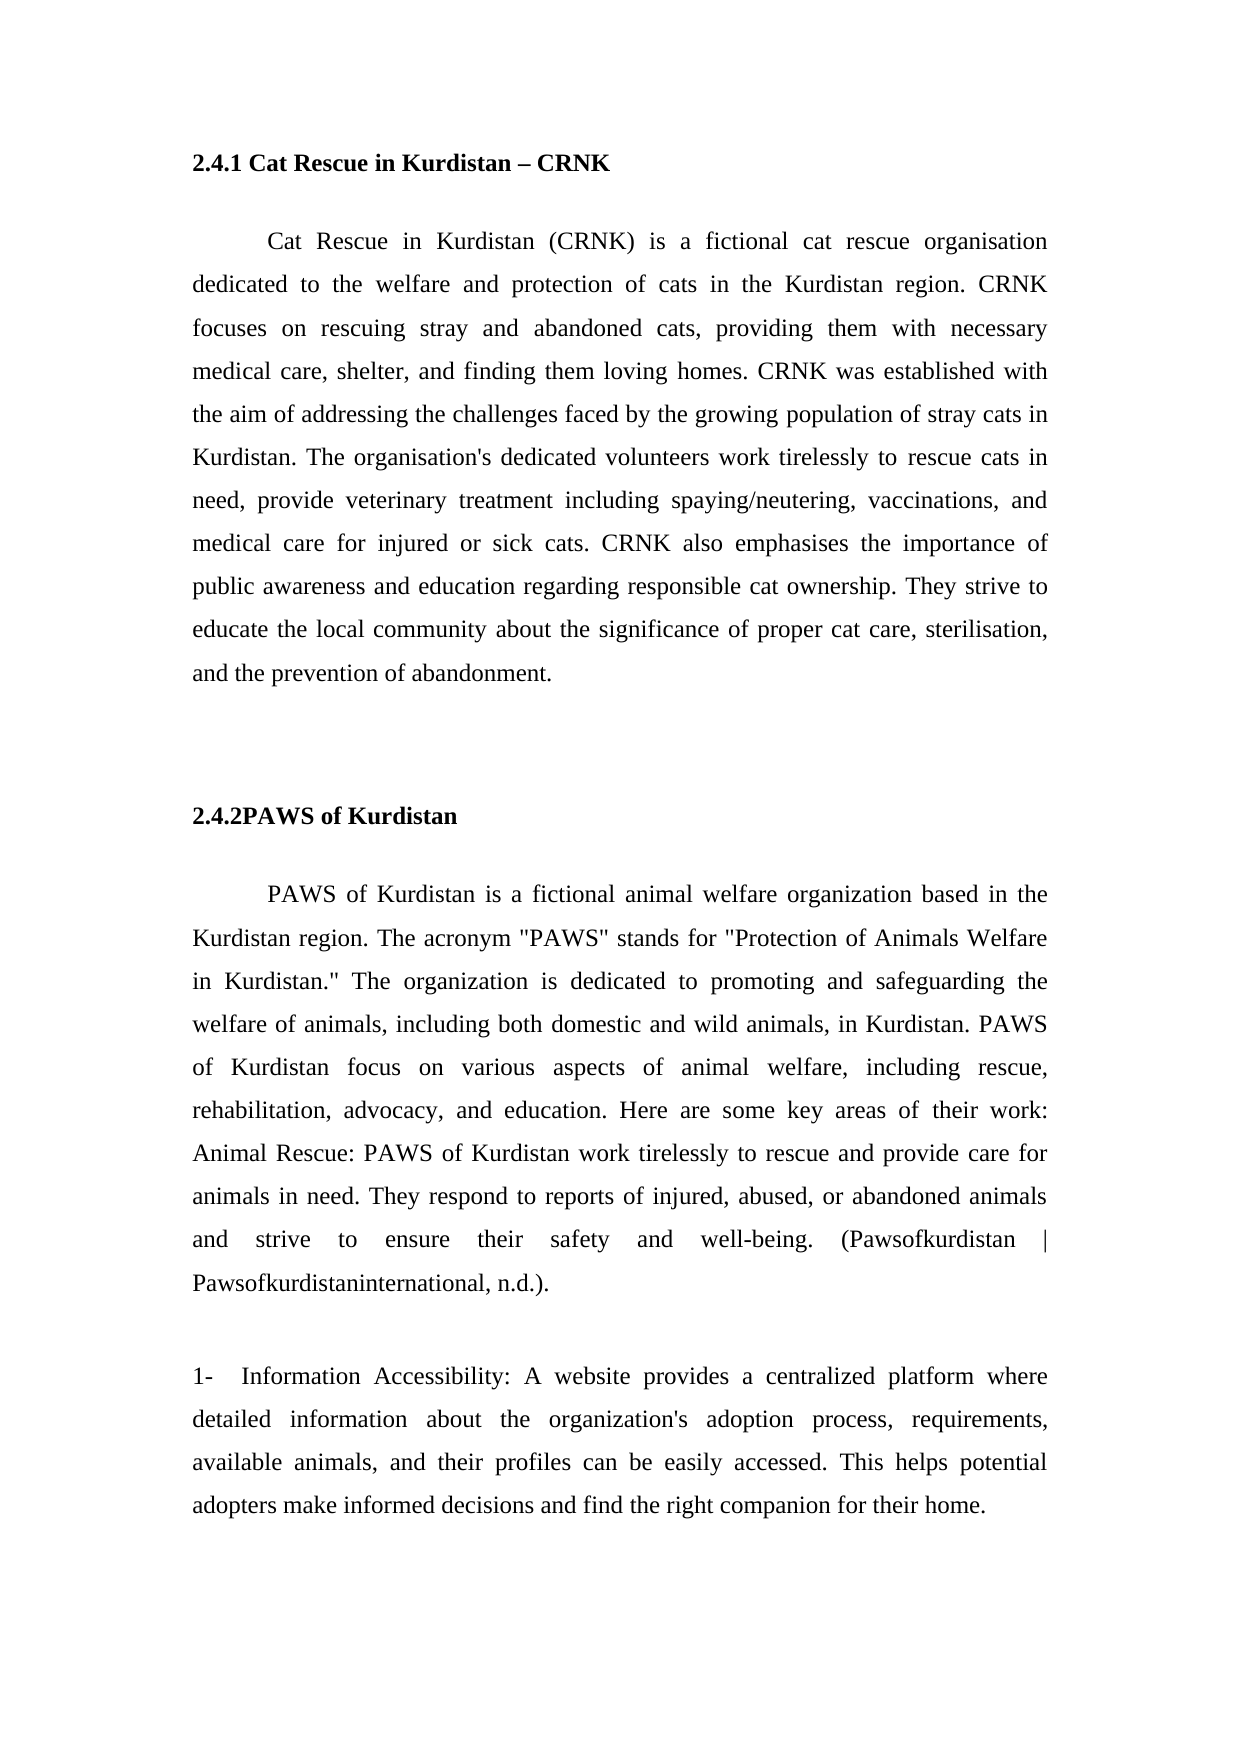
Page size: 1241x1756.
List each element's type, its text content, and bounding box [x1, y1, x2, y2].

text Cat Rescue in Kurdistan (CRNK) is a fictional cat rescue organisation dedicated to the welfare and protection of cats in the Kurdistan region. CRNK focuses on rescuing stray and abandoned cats, providing them with necessary medical care, shelter, and finding them loving homes. CRNK was established with the aim of addressing the challenges faced by the growing population of stray cats in Kurdistan. The organisation's dedicated volunteers work tirelessly to rescue cats in need, provide veterinary treatment including spaying/neutering, vaccinations, and medical care for injured or sick cats. CRNK also emphasises the importance of public awareness and education regarding responsible cat ownership. They strive to educate the local community about the significance of proper cat care, sterilisation, and the prevention of abandonment. [192, 226, 1048, 686]
text PAWS of Kurdistan is a fictional animal welfare organization based in the Kurdistan region. The acronym "PAWS" stands for "Protection of Animals Welfare in Kurdistan." The organization is dedicated to promoting and safeguarding the welfare of animals, including both domestic and wild animals, in Kurdistan. PAWS of Kurdistan focus on various aspects of animal welfare, including rescue, rehabilitation, advocacy, and education. Here are some key areas of their work: Animal Rescue: PAWS of Kurdistan work tirelessly to rescue and provide care for animals in need. They respond to reports of injured, abused, or abandoned animals and strive to ensure their safety and well-being. (Pawsofkurdistan | Pawsofkurdistaninternational, n.d.). [192, 879, 1048, 1296]
list 2.4.1 Cat Rescue in Kurdistan – CRNK [117, 148, 1048, 176]
list 2.4.2PAWS of Kurdistan [117, 801, 1048, 829]
list Information Accessibility: A website provides a centralized platform where detailed information about the organization's adoption process, requirements, available animals, and their profiles can be easily accessed. This helps potential adopters make informed decisions and find the right companion for their home. [192, 1361, 1048, 1519]
